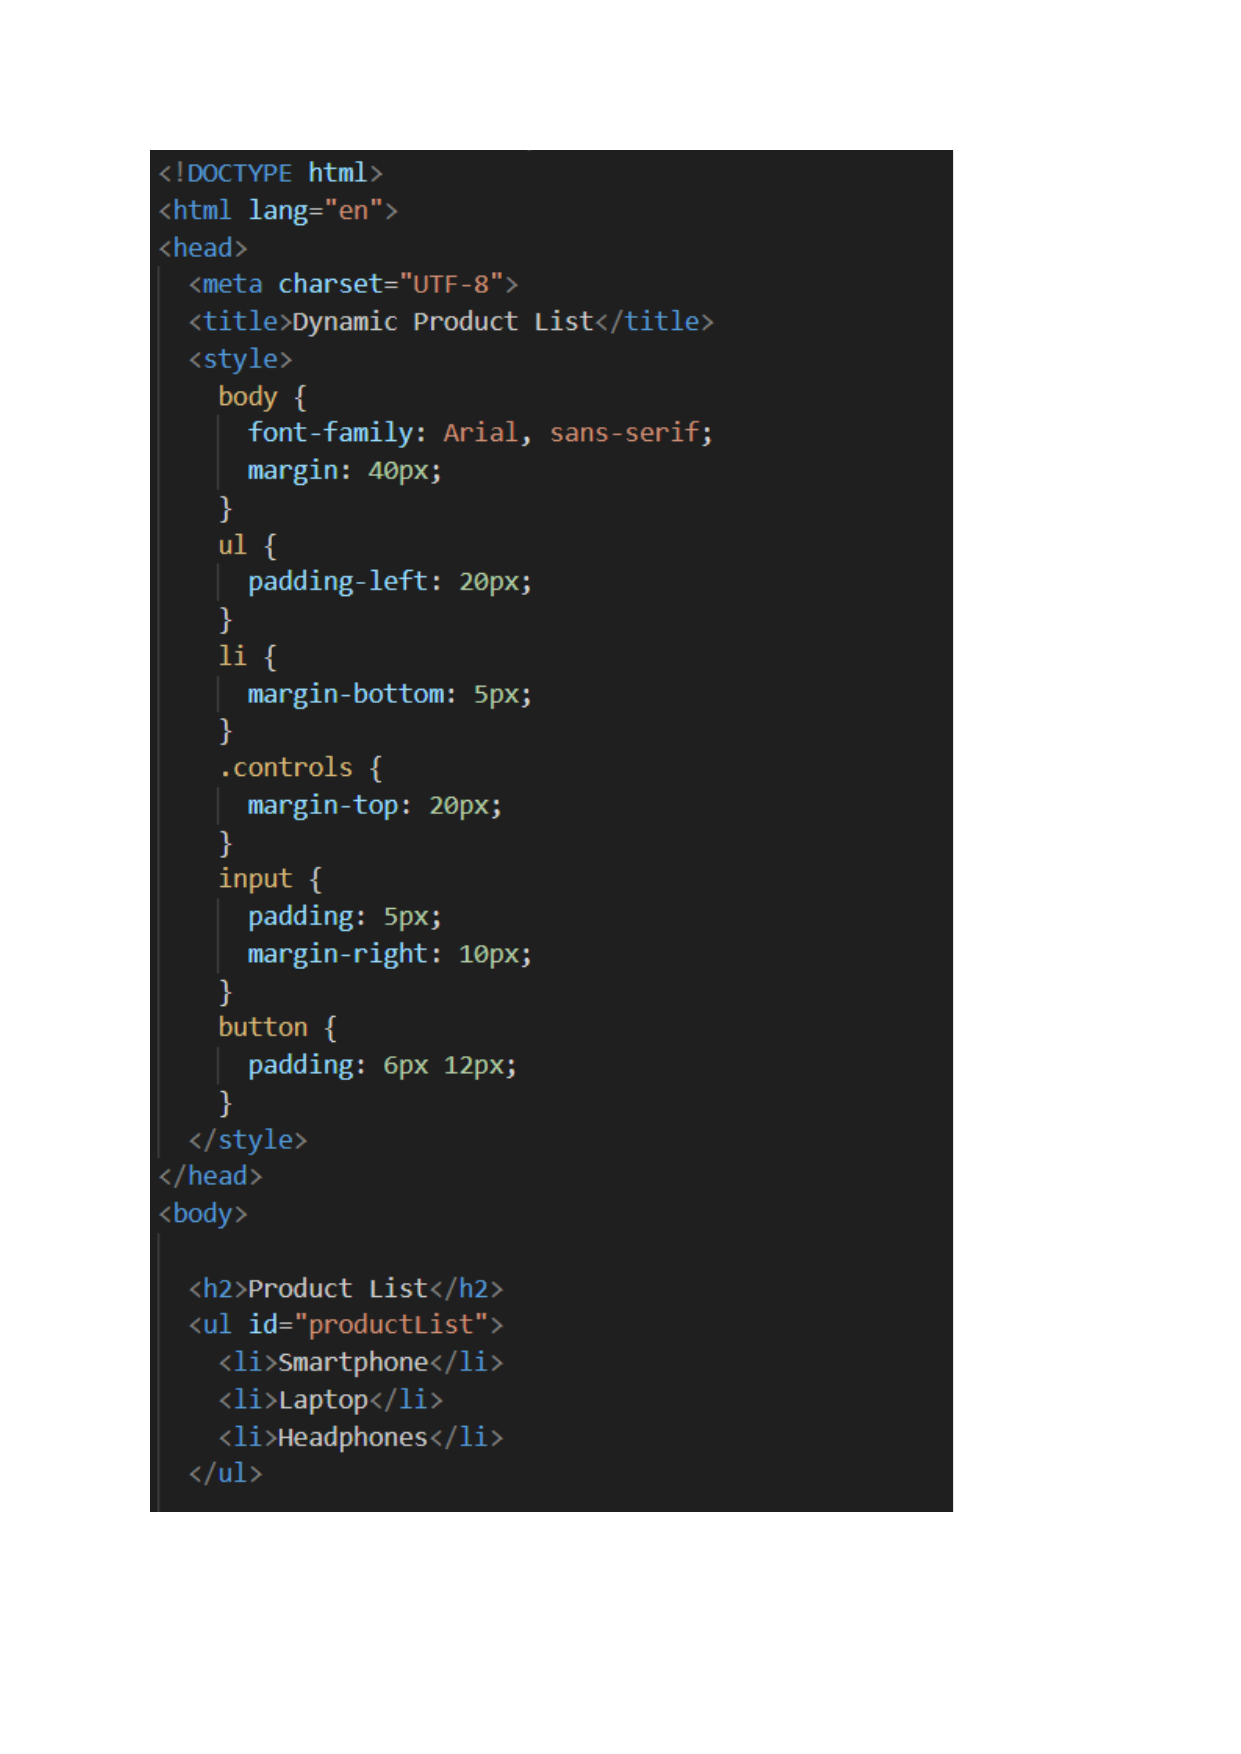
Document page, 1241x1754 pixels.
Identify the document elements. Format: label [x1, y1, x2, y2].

picture [150, 150, 954, 1512]
